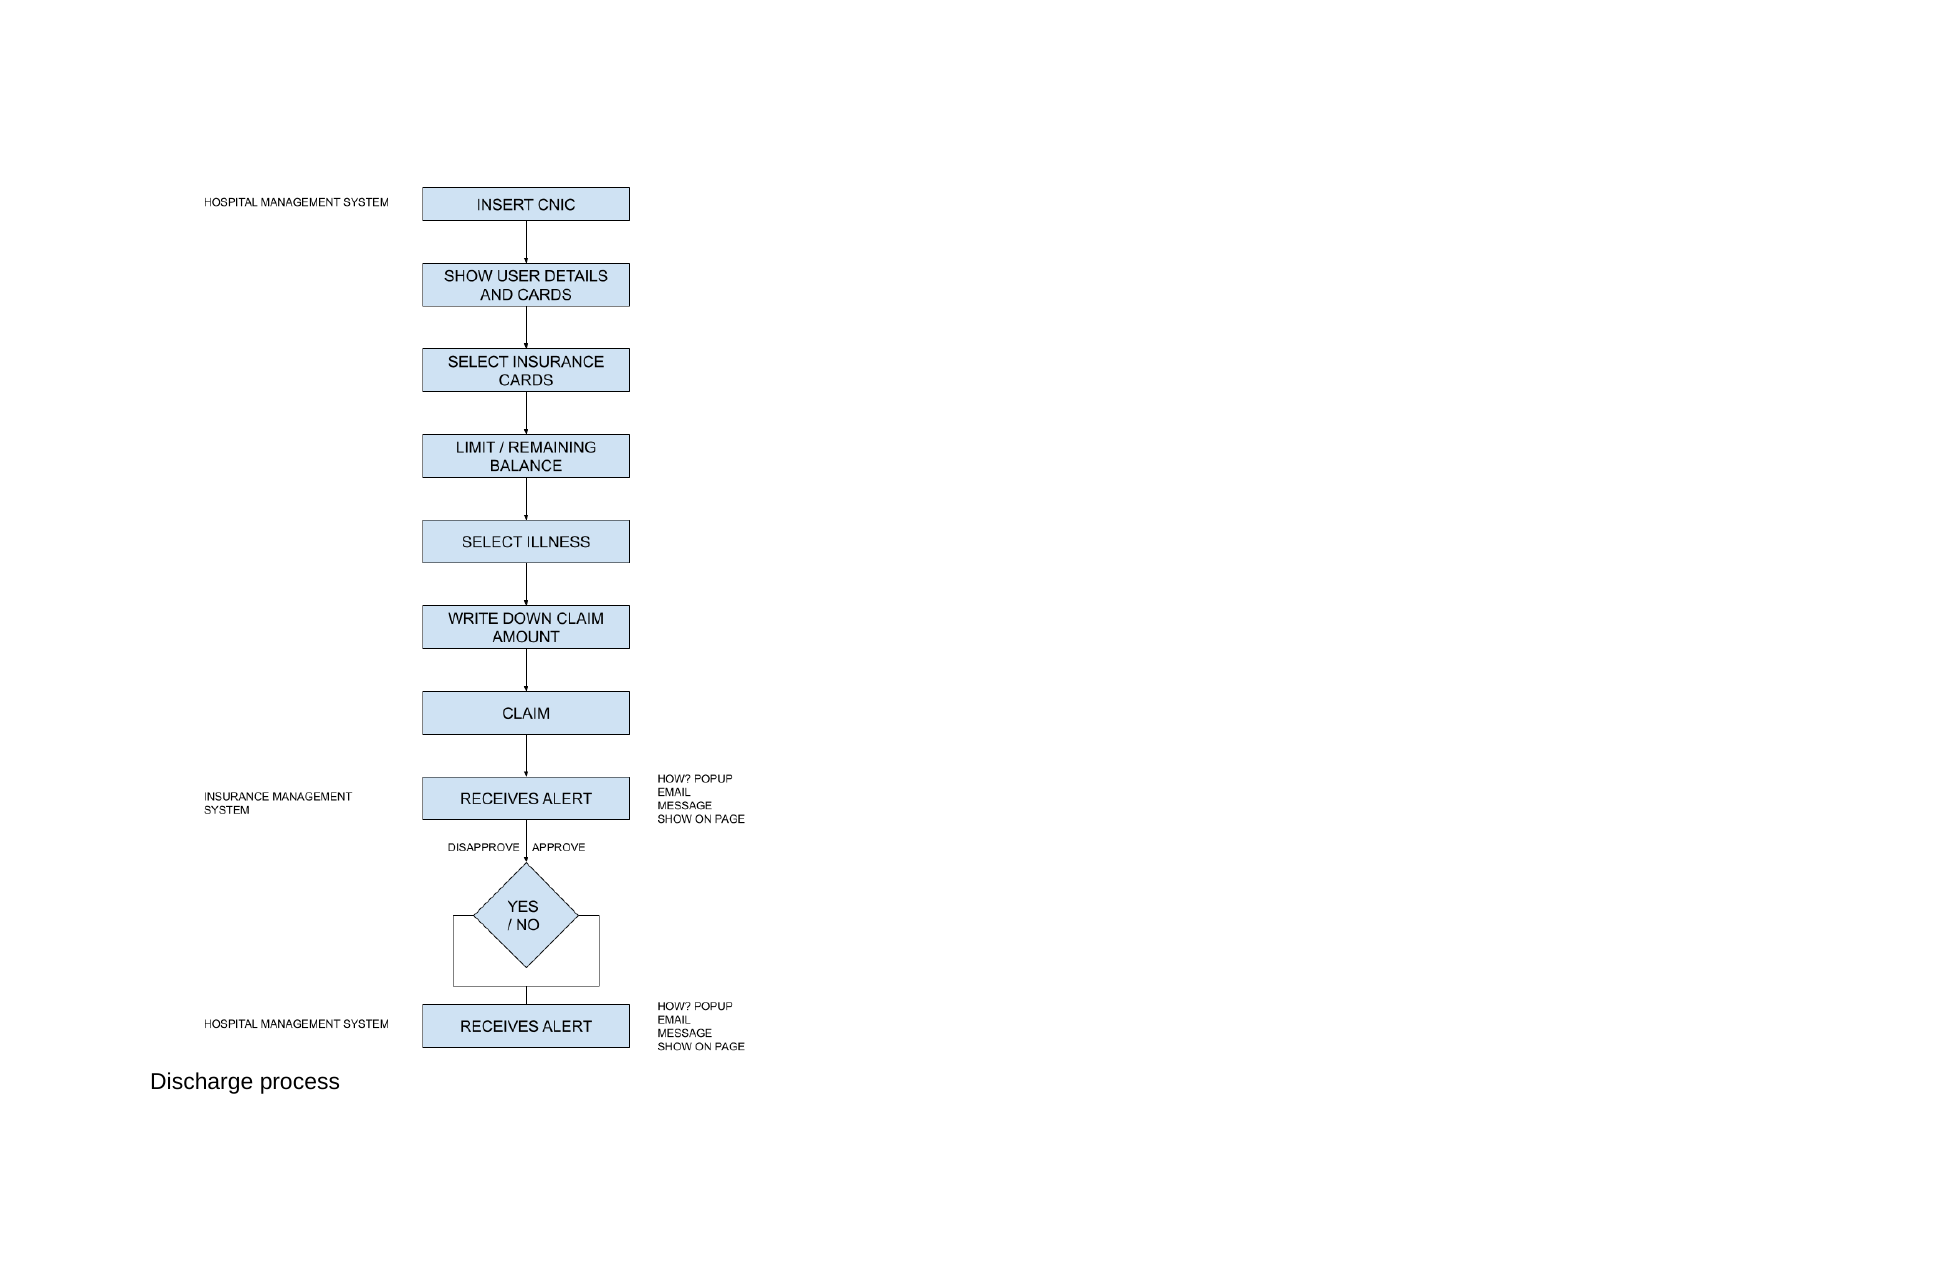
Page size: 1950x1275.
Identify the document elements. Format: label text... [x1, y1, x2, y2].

picture [150, 150, 817, 1065]
text Discharge process [150, 1068, 1800, 1095]
